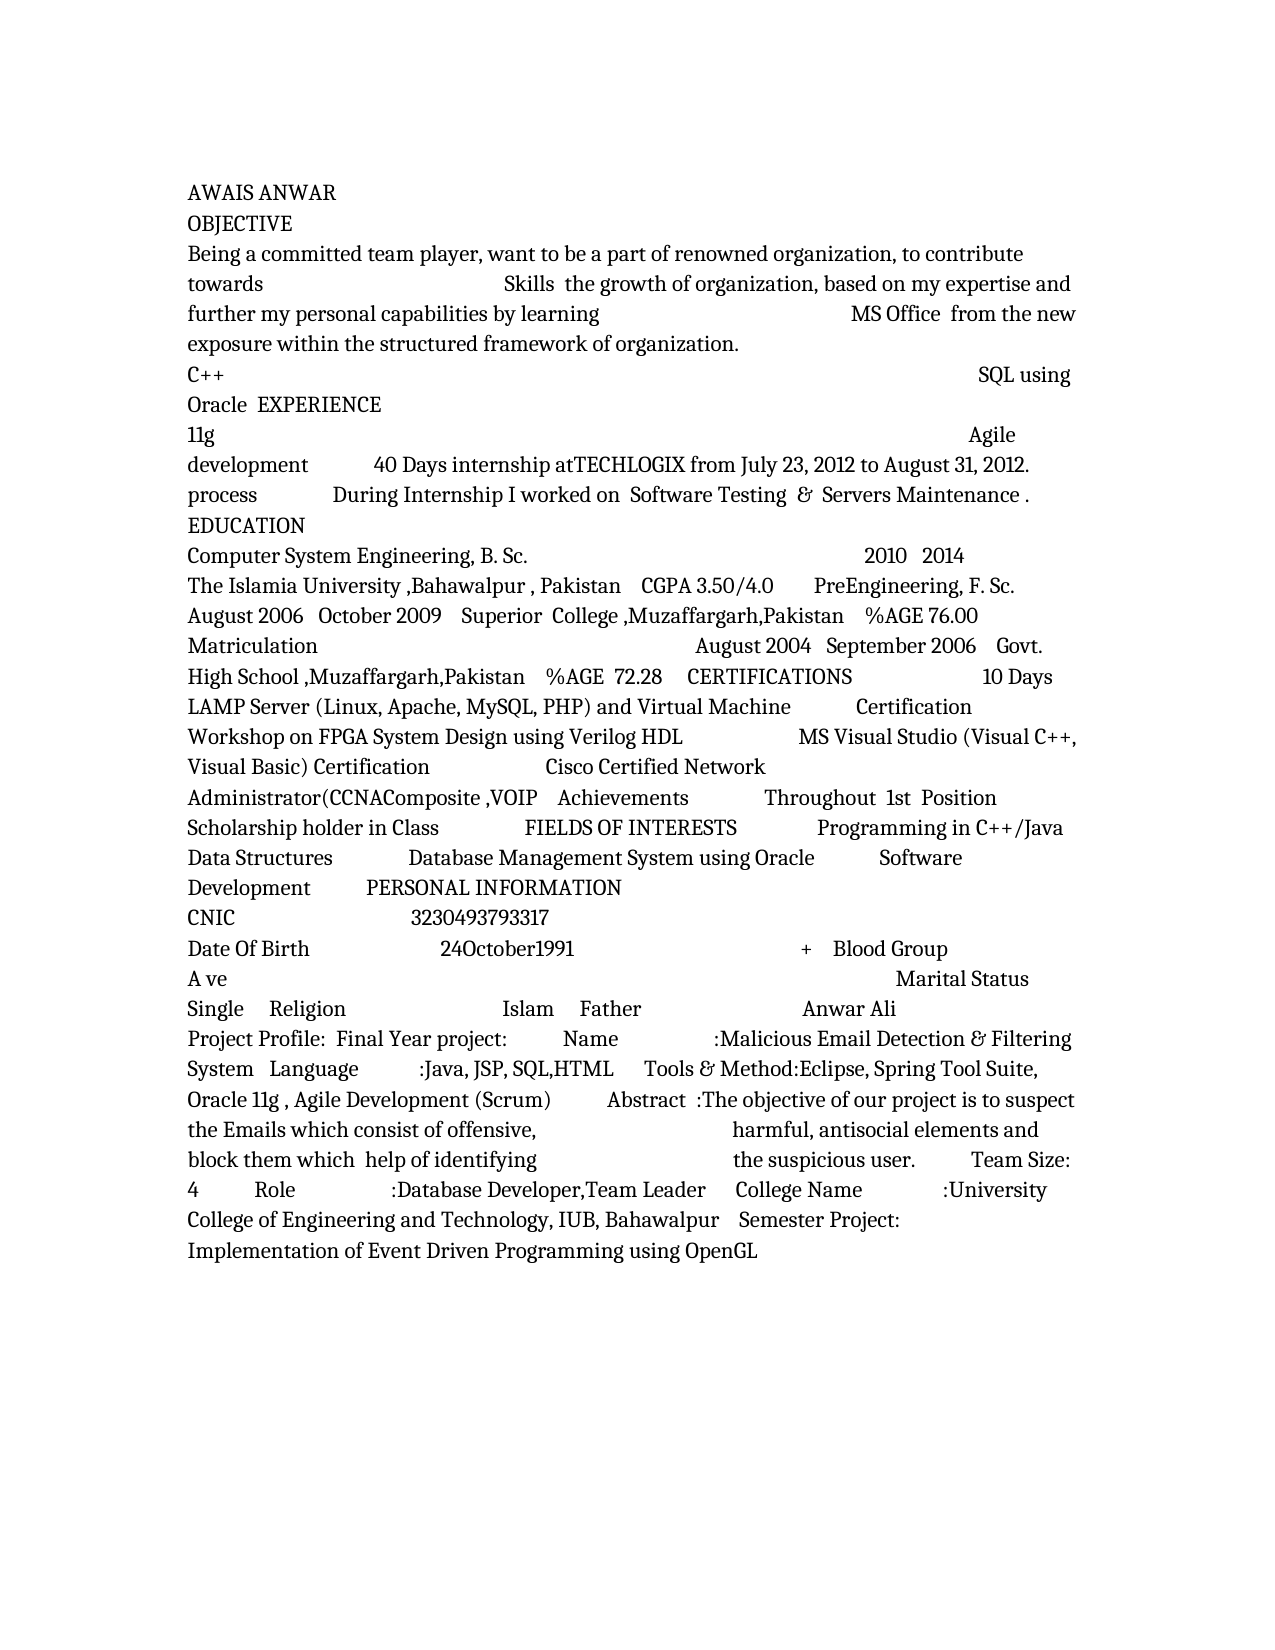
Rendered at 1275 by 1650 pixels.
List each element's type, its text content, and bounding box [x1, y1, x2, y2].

text AWAIS ANWAR OBJECTIVE Being a committed team player, want to be a part of renowned organization, to contribute towards Skills the growth of organization, based on my expertise and further my personal capabilities by learning MS Office from the new exposure within the structured framework of organization. C++ SQL using Oracle EXPERIENCE 11g Agile development 40 Days internship atTECHLOGIX from July 23, 2012 to August 31, 2012. process During Internship I worked on Software Testing & Servers Maintenance . EDUCATION Computer System Engineering, B. Sc. 2010 2014 The Islamia University ,Bahawalpur , Pakistan CGPA 3.50/4.0 PreEngineering, F. Sc. August 2006 October 2009 Superior College ,Muzaffargarh,Pakistan %AGE 76.00 Matriculation August 2004 September 2006 Govt. High School ,Muzaffargarh,Pakistan %AGE 72.28 CERTIFICATIONS 10 Days LAMP Server (Linux, Apache, MySQL, PHP) and Virtual Machine Certification Workshop on FPGA System Design using Verilog HDL MS Visual Studio (Visual C++, Visual Basic) Certification Cisco Certified Network Administrator(CCNAComposite ,VOIP Achievements Throughout 1st Position Scholarship holder in Class FIELDS OF INTERESTS Programming in C++/Java Data Structures Database Management System using Oracle Software Development PERSONAL INFORMATION CNIC 3230493793317 Date Of Birth 24October1991 + Blood Group A ve Marital Status Single Religion Islam Father Anwar Ali Project Profile: Final Year project: Name :Malicious Email Detection & Filtering System Language :Java, JSP, SQL,HTML Tools & Method:Eclipse, Spring Tool Suite, Oracle 11g , Agile Development (Scrum) Abstract :The objective of our project is to suspect the Emails which consist of offensive, harmful, antisocial elements and block them which help of identifying the suspicious user. Team Size: 4 Role :Database Developer,Team Leader College Name :University College of Engineering and Technology, IUB, Bahawalpur Semester Project: Implementation of Event Driven Programming using OpenGL [187, 150, 1087, 1264]
